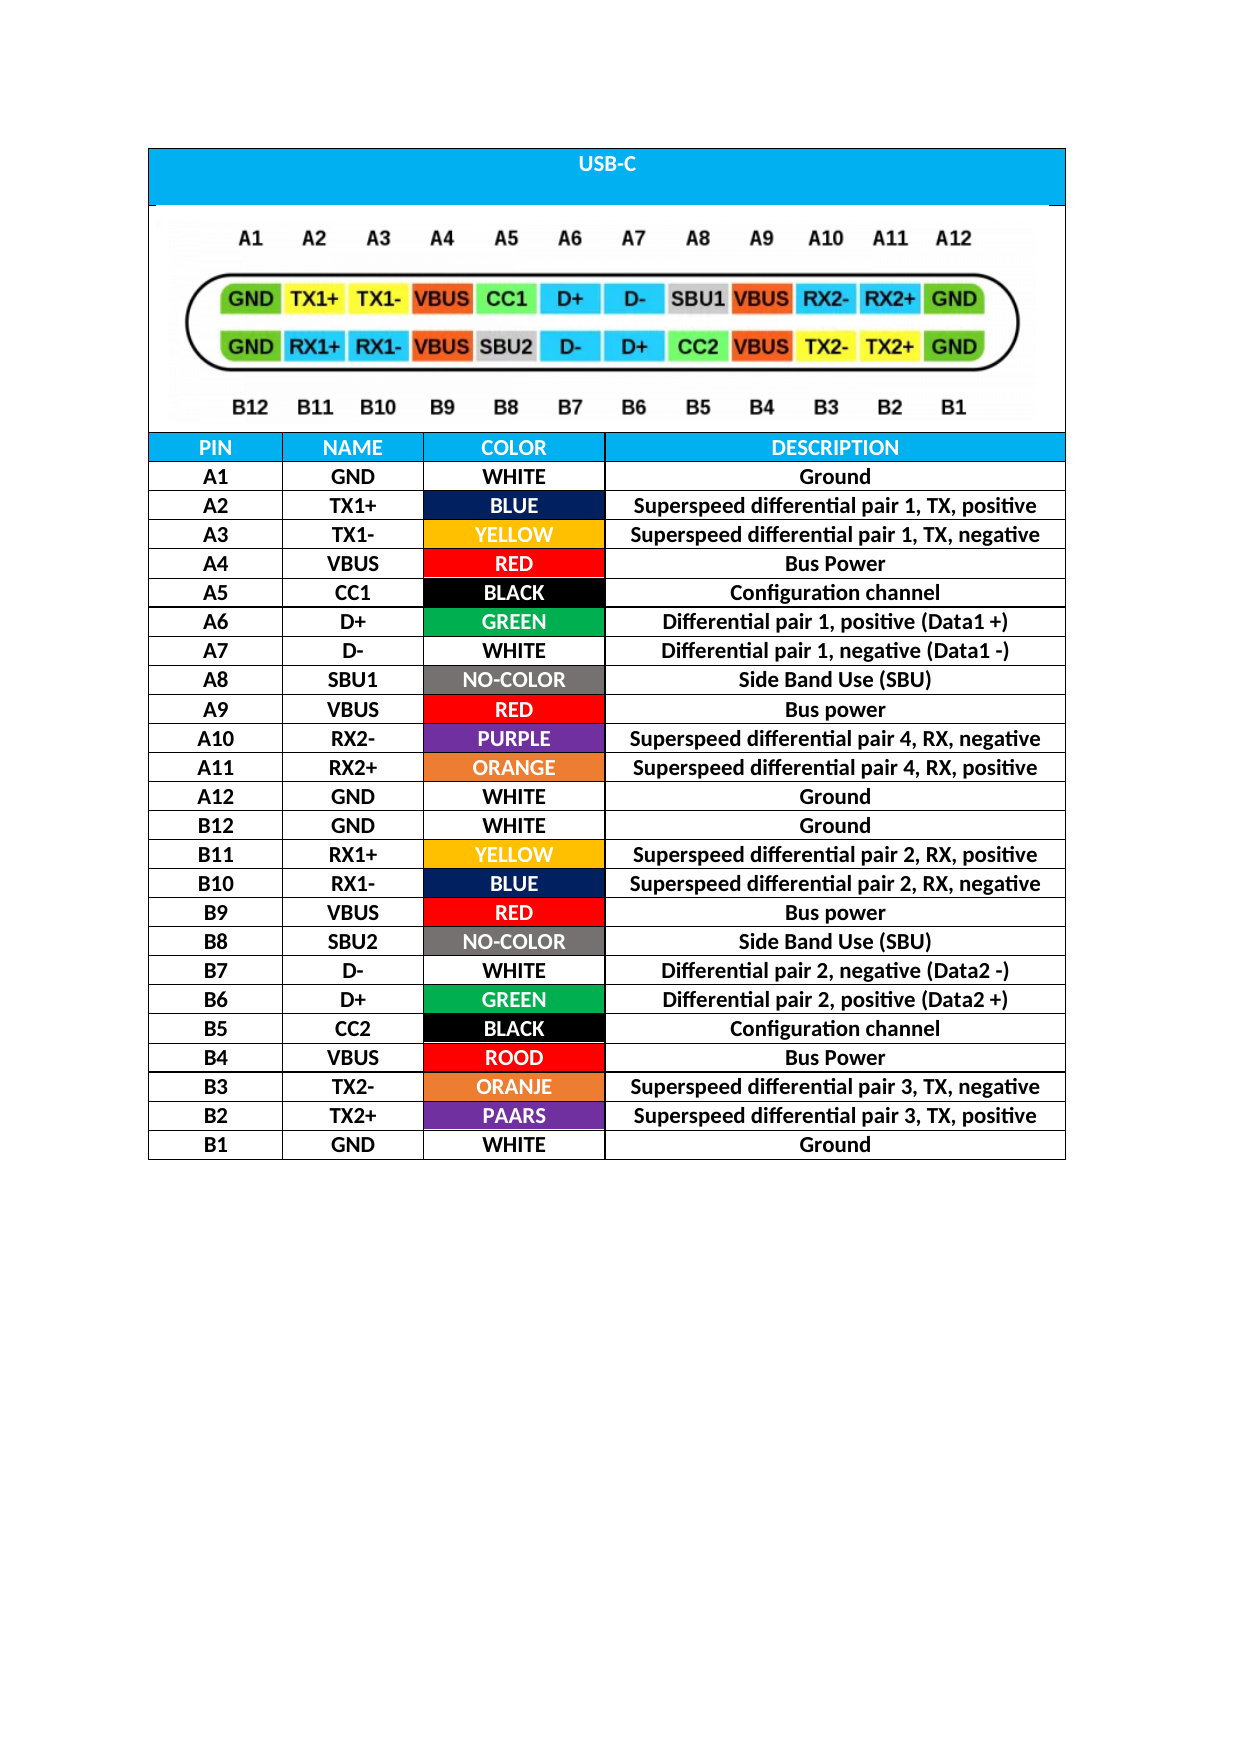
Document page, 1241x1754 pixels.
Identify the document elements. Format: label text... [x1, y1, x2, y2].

table_cell A10 [149, 724, 282, 752]
table_cell A3 [149, 520, 282, 548]
table_cell A7 [149, 637, 282, 664]
table_cell A2 [149, 491, 282, 519]
table_cell TX2+ [283, 1102, 423, 1129]
table_cell A9 [149, 695, 282, 723]
table_cell A12 [149, 782, 282, 810]
table_cell NO-COLOR [424, 927, 604, 955]
table_cell A8 [149, 666, 282, 694]
table_cell A11 [149, 753, 282, 781]
table_cell B4 [149, 1044, 282, 1071]
table_cell COLOR [424, 433, 604, 461]
table_cell Bus Power [606, 549, 1065, 577]
table_cell GREEN [424, 985, 604, 1013]
table_cell A5 [149, 579, 282, 606]
table_cell Ground [606, 811, 1065, 839]
table_cell YELLOW [424, 520, 604, 548]
table_cell ROOD [424, 1044, 604, 1071]
table_cell Superspeed differential pair 2, RX, positive [606, 840, 1065, 868]
table_cell NO-COLOR [424, 666, 604, 694]
table_cell SBU2 [283, 927, 423, 955]
table_cell Ground [606, 462, 1065, 490]
table_cell BLUE [424, 491, 604, 519]
table_cell GND [283, 462, 423, 490]
table_cell Bus Power [606, 1044, 1065, 1071]
table_cell BLUE [424, 869, 604, 897]
table_cell Superspeed differential pair 1, TX, negative [606, 520, 1065, 548]
table_cell SBU1 [283, 666, 423, 694]
table_cell B5 [149, 1014, 282, 1042]
table_cell BLACK [424, 579, 604, 606]
table_cell Superspeed differential pair 2, RX, negative [606, 869, 1065, 897]
table_cell Differential pair 1, negative (Data1 -) [606, 637, 1065, 664]
table_cell B11 [149, 840, 282, 868]
table_cell WHITE [424, 1131, 604, 1159]
table_cell Side Band Use (SBU) [606, 927, 1065, 955]
table_cell WHITE [424, 956, 604, 984]
table_cell BLACK [424, 1014, 604, 1042]
table_cell DESCRIPTION [606, 433, 1065, 461]
table_cell A6 [149, 608, 282, 636]
table_cell Configuration channel [606, 579, 1065, 606]
table_cell Differential pair 1, positive (Data1 +) [606, 608, 1065, 636]
table_cell WHITE [424, 811, 604, 839]
table_cell CC1 [283, 579, 423, 606]
table_cell RX1- [283, 869, 423, 897]
table_cell WHITE [424, 637, 604, 664]
table_header USB-C [149, 149, 1065, 205]
table_cell B1 [149, 1131, 282, 1159]
table_cell B6 [149, 985, 282, 1013]
table_cell B3 [149, 1073, 282, 1101]
table_cell NAME [283, 433, 423, 461]
table_cell Superspeed differential pair 3, TX, negative [606, 1073, 1065, 1101]
table_cell B2 [149, 1102, 282, 1129]
table_cell Differential pair 2, positive (Data2 +) [606, 985, 1065, 1013]
table_cell Superspeed differential pair 3, TX, positive [606, 1102, 1065, 1129]
table_cell VBUS [283, 549, 423, 577]
table_cell TX1- [283, 520, 423, 548]
table_cell PAARS [424, 1102, 604, 1129]
table_cell D+ [283, 608, 423, 636]
table_cell ORANJE [424, 1073, 604, 1101]
table_cell Superspeed differential pair 1, TX, positive [606, 491, 1065, 519]
table_cell RED [424, 898, 604, 926]
table_cell YELLOW [424, 840, 604, 868]
table_cell B7 [149, 956, 282, 984]
table_cell D- [283, 637, 423, 664]
table_cell A4 [149, 549, 282, 577]
table_cell Configuration channel [606, 1014, 1065, 1042]
table_cell TX2- [283, 1073, 423, 1101]
table_cell PURPLE [424, 724, 604, 752]
table_cell Superspeed differential pair 4, RX, positive [606, 753, 1065, 781]
table_cell B9 [149, 898, 282, 926]
table_cell D- [283, 956, 423, 984]
table_cell GND [283, 1131, 423, 1159]
table_cell Bus power [606, 695, 1065, 723]
table_cell Side Band Use (SBU) [606, 666, 1065, 694]
table_cell RED [424, 695, 604, 723]
table_cell RX1+ [283, 840, 423, 868]
table_cell TX1+ [283, 491, 423, 519]
table_cell WHITE [424, 782, 604, 810]
table_cell ORANGE [424, 753, 604, 781]
table_cell B8 [149, 927, 282, 955]
table_cell RX2+ [283, 753, 423, 781]
table_cell Ground [606, 1131, 1065, 1159]
table_cell RED [424, 549, 604, 577]
table_cell VBUS [283, 898, 423, 926]
table_cell [149, 206, 156, 432]
table_cell A1 [149, 462, 282, 490]
table_cell Bus power [606, 898, 1065, 926]
table_cell WHITE [424, 462, 604, 490]
table_cell D+ [283, 985, 423, 1013]
table_cell VBUS [283, 695, 423, 723]
table_cell RX2- [283, 724, 423, 752]
table_cell GND [283, 782, 423, 810]
table_cell Differential pair 2, negative (Data2 -) [606, 956, 1065, 984]
table_cell Ground [606, 782, 1065, 810]
picture [156, 206, 1050, 432]
table_cell [1050, 206, 1065, 432]
table_cell GND [283, 811, 423, 839]
table_cell VBUS [283, 1044, 423, 1071]
table_cell B10 [149, 869, 282, 897]
table_cell CC2 [283, 1014, 423, 1042]
table_cell B12 [149, 811, 282, 839]
table_cell PIN [149, 433, 282, 461]
table_cell GREEN [424, 608, 604, 636]
table_cell Superspeed differential pair 4, RX, negative [606, 724, 1065, 752]
